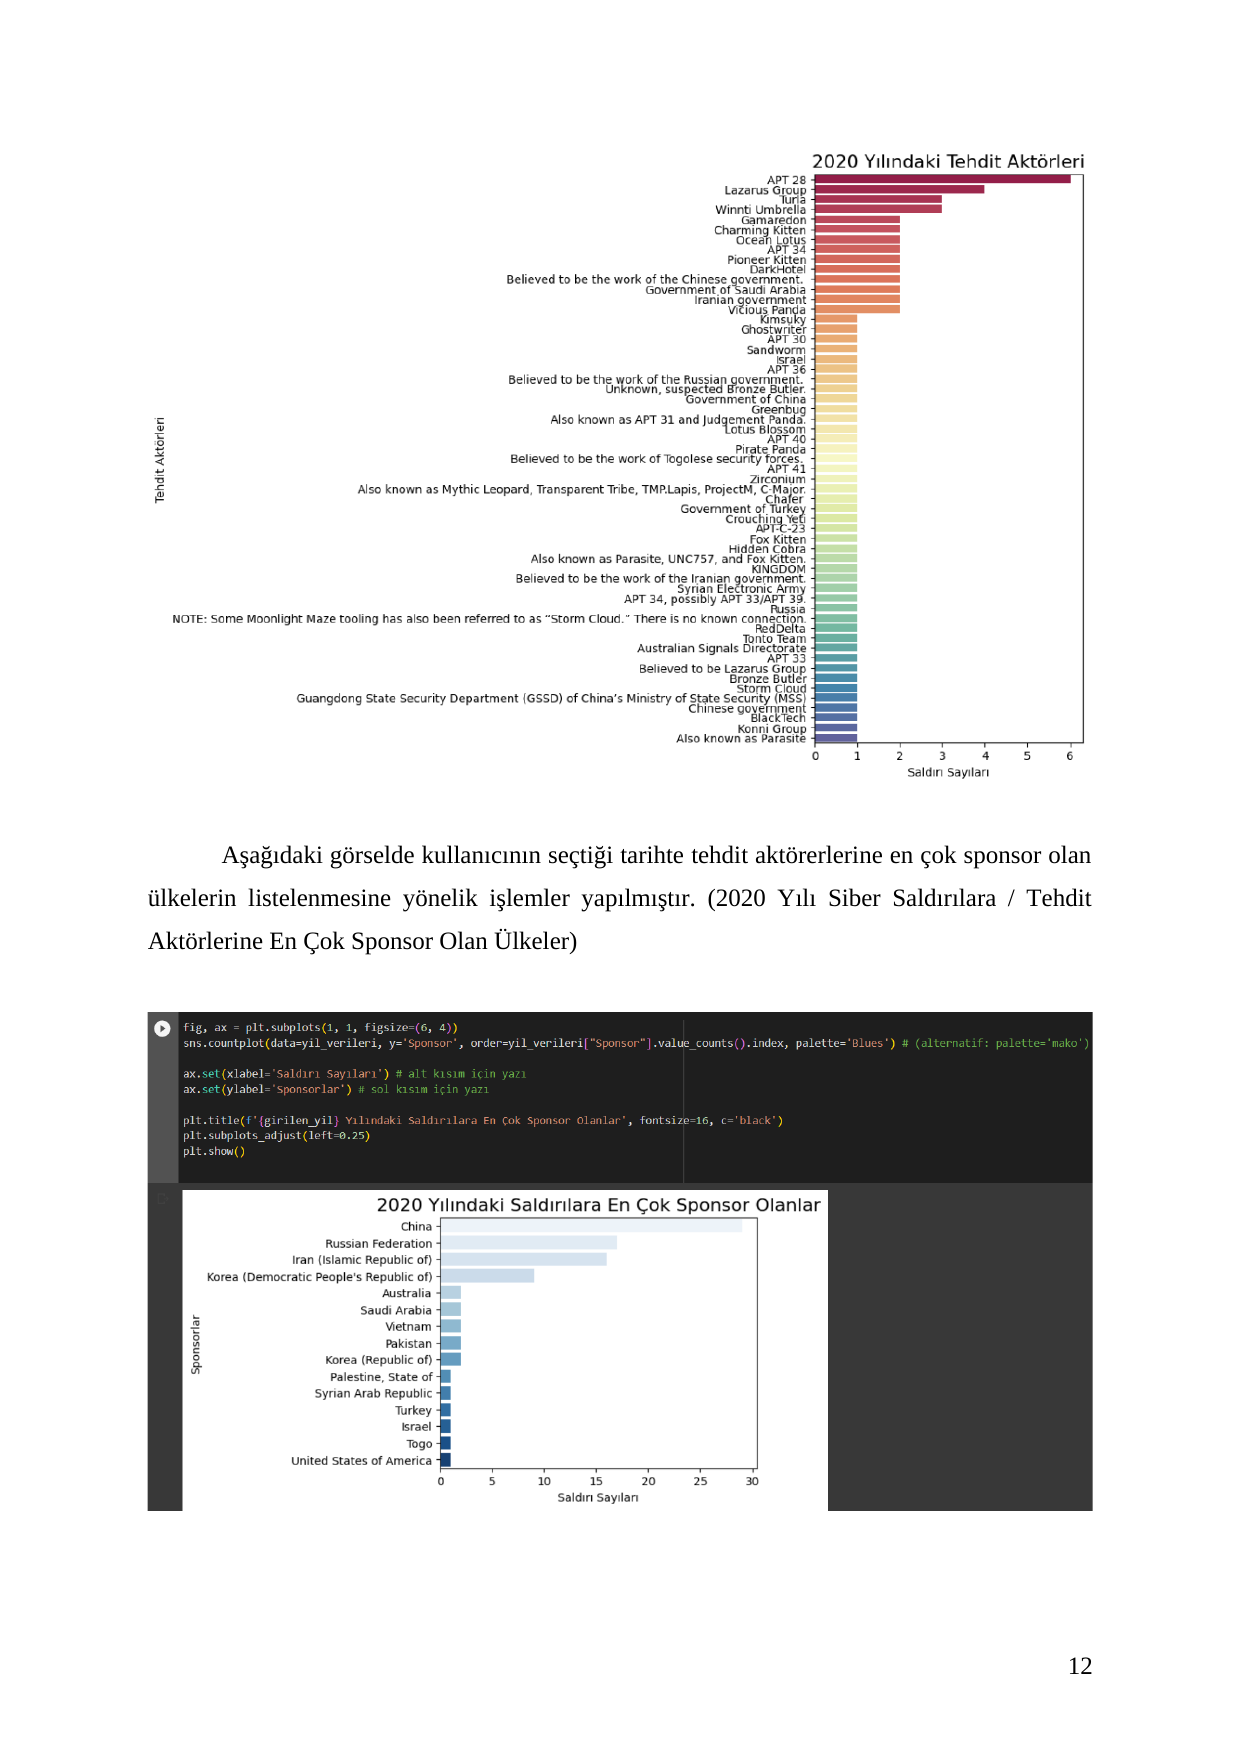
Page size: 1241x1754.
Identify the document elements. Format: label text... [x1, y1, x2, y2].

picture [147, 1012, 1093, 1511]
text Aşağıdaki görselde kullanıcının seçtiği tarihte tehdit aktörerlerine en çok sponsor olan ülkelerin listelenmesine yönelik işlemler yapılmıştır. (2020 Yılı Siber Saldırılara / Tehdit Aktörlerine En Çok Sponsor Olan Ülkeler) [148, 840, 1093, 955]
picture [148, 147, 1092, 783]
